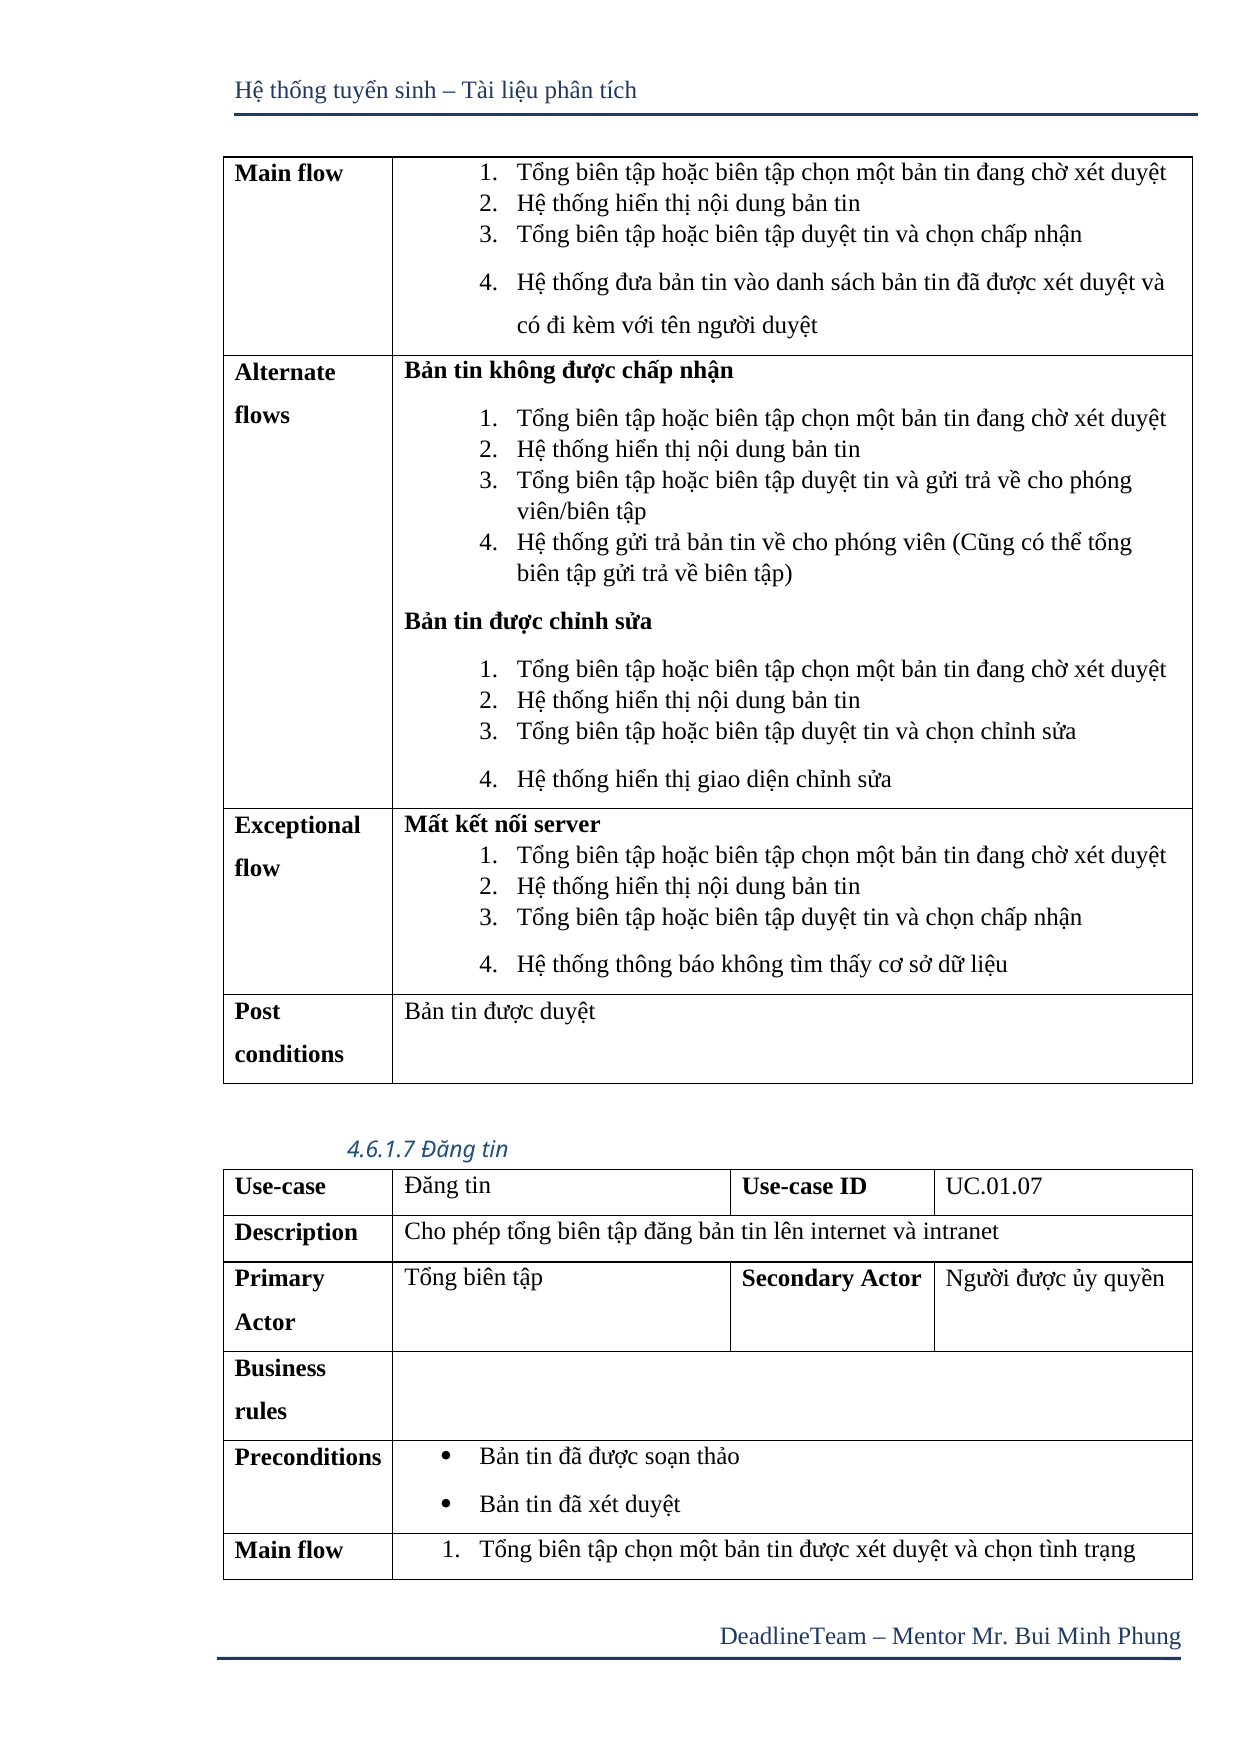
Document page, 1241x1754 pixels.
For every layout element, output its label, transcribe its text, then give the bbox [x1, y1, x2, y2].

table_cell Tổng biên tập [393, 1263, 730, 1351]
subtitle 4.6.1.7 Đăng tin [324, 1133, 1181, 1164]
table_header Đăng tin [393, 1170, 730, 1215]
table_cell Main flow [224, 158, 392, 354]
table_cell Alternate flows [224, 356, 392, 808]
table_cell Mất kết nối server Tổng biên tập hoặc biên tập chọn một bản tin đang chờ xét duyệt Hệ thống hiển thị nội dung bản tin Tổng biên tập hoặc biên tập duyệt tin và chọn chấp nhận Hệ thống thông báo không tìm thấy cơ sở dữ liệu [393, 809, 1192, 994]
table_cell Primary Actor [224, 1263, 392, 1351]
table_cell Main flow [224, 1534, 392, 1579]
table_cell Bản tin không được chấp nhận Tổng biên tập hoặc biên tập chọn một bản tin đang chờ xét duyệt Hệ thống hiển thị nội dung bản tin Tổng biên tập hoặc biên tập duyệt tin và gửi trả về cho phóng viên/biên tập Hệ thống gửi trả bản tin về cho phóng viên (Cũng có thể tổng biên tập gửi trả về biên tập) Bản tin được chỉnh sửa Tổng biên tập hoặc biên tập chọn một bản tin đang chờ xét duyệt Hệ thống hiển thị nội dung bản tin Tổng biên tập hoặc biên tập duyệt tin và chọn chỉnh sửa Hệ thống hiển thị giao diện chỉnh sửa [393, 356, 1192, 808]
table_cell Tổng biên tập hoặc biên tập chọn một bản tin đang chờ xét duyệt Hệ thống hiển thị nội dung bản tin Tổng biên tập hoặc biên tập duyệt tin và chọn chấp nhận Hệ thống đưa bản tin vào danh sách bản tin đã được xét duyệt và có đi kèm với tên người duyệt [393, 158, 1192, 354]
table_cell Cho phép tổng biên tập đăng bản tin lên internet và intranet [393, 1216, 1192, 1261]
table_cell Post conditions [224, 995, 392, 1083]
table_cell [393, 1534, 1192, 1579]
table_cell Description [224, 1216, 392, 1261]
table_cell Preconditions [224, 1441, 392, 1533]
table_cell Secondary Actor [731, 1263, 934, 1351]
table_cell Exceptional flow [224, 809, 392, 994]
table_cell [393, 1352, 1192, 1440]
table_header Use-case [224, 1170, 392, 1215]
table_header UC.01.07 [935, 1170, 1192, 1215]
table_cell Người được ủy quyền [935, 1263, 1192, 1351]
table_cell Bản tin đã được soạn thảo Bản tin đã xét duyệt [393, 1441, 1192, 1533]
table_cell Bản tin được duyệt [393, 995, 1192, 1083]
table_header Use-case ID [731, 1170, 934, 1215]
table_cell Business rules [224, 1352, 392, 1440]
